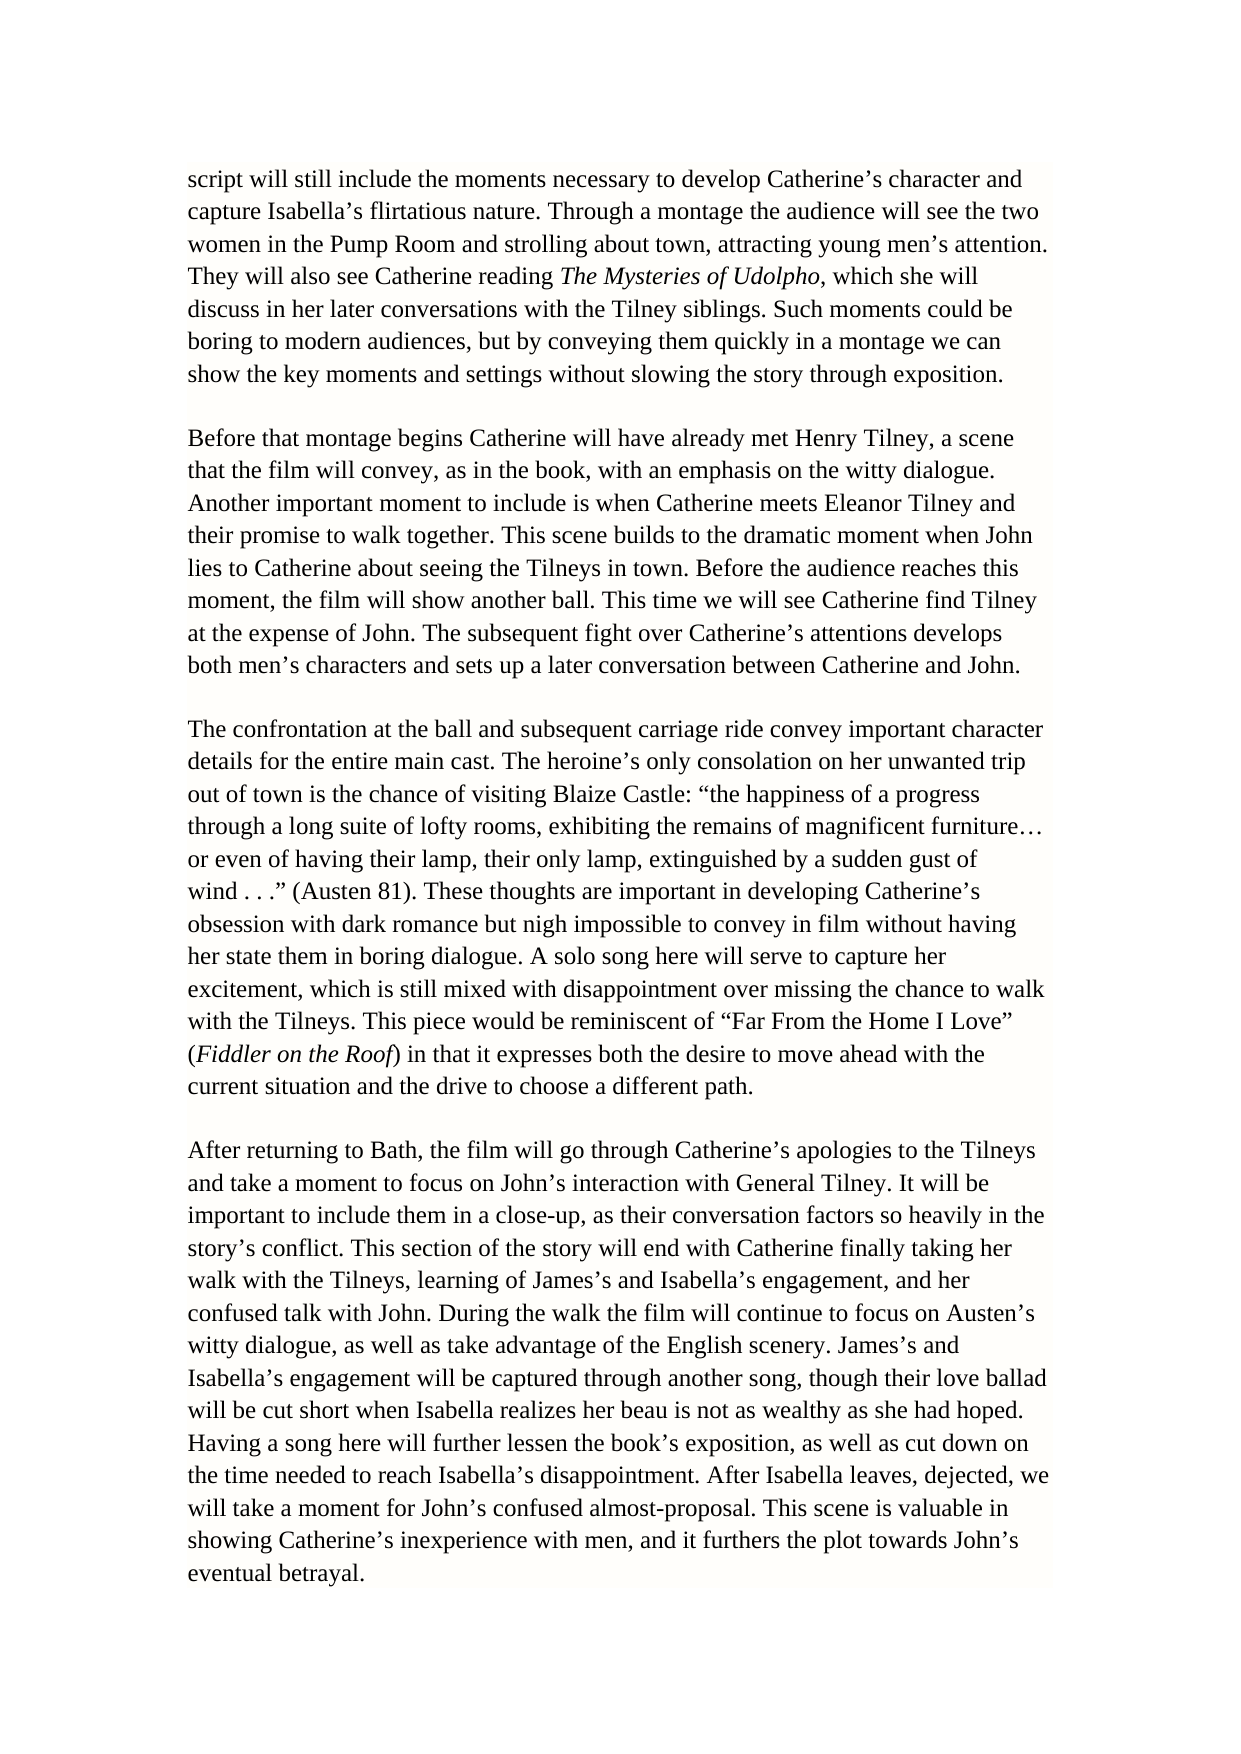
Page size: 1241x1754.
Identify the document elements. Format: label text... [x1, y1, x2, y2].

text The confrontation at the ball and subsequent carriage ride convey important character details for the entire main cast. The heroine’s only consolation on her unwanted trip out of town is the chance of visiting Blaize Castle: “the happiness of a progress through a long suite of lofty rooms, exhibiting the remains of magnificent furniture…or even of having their lamp, their only lamp, extinguished by a sudden gust of wind . . .” (Austen 81). These thoughts are important in developing Catherine’s obsession with dark romance but nigh impossible to convey in film without having her state them in boring dialogue. A solo song here will serve to capture her excitement, which is still mixed with disappointment over missing the chance to walk with the Tilneys. This piece would be reminiscent of “Far From the Home I Love” (Fiddler on the Roof) in that it expresses both the desire to move ahead with the current situation and the drive to choose a different path. [187, 712, 1053, 1102]
text Before that montage begins Catherine will have already met Henry Tilney, a scene that the film will convey, as in the book, with an emphasis on the witty dialogue. Another important moment to include is when Catherine meets Eleanor Tilney and their promise to walk together. This scene builds to the dramatic moment when John lies to Catherine about seeing the Tilneys in town. Before the audience reaches this moment, the film will show another ball. This time we will see Catherine find Tilney at the expense of John. The subsequent fight over Catherine’s attentions develops both men’s characters and sets up a later conversation between Catherine and John. [187, 421, 1053, 681]
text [187, 162, 1053, 389]
text After returning to Bath, the film will go through Catherine’s apologies to the Tilneys and take a moment to focus on John’s interaction with General Tilney. It will be important to include them in a close-up, as their conversation factors so heavily in the story’s conflict. This section of the story will end with Catherine finally taking her walk with the Tilneys, learning of James’s and Isabella’s engagement, and her confused talk with John. During the walk the film will continue to focus on Austen’s witty dialogue, as well as take advantage of the English scenery. James’s and Isabella’s engagement will be captured through another song, though their love ballad will be cut short when Isabella realizes her beau is not as wealthy as she had hoped. Having a song here will further lessen the book’s exposition, as well as cut down on the time needed to reach Isabella’s disappointment. After Isabella leaves, dejected, we will take a moment for John’s confused almost-proposal. This scene is valuable in showing Catherine’s inexperience with men, and it furthers the plot towards John’s eventual betrayal. [187, 1133, 1053, 1588]
